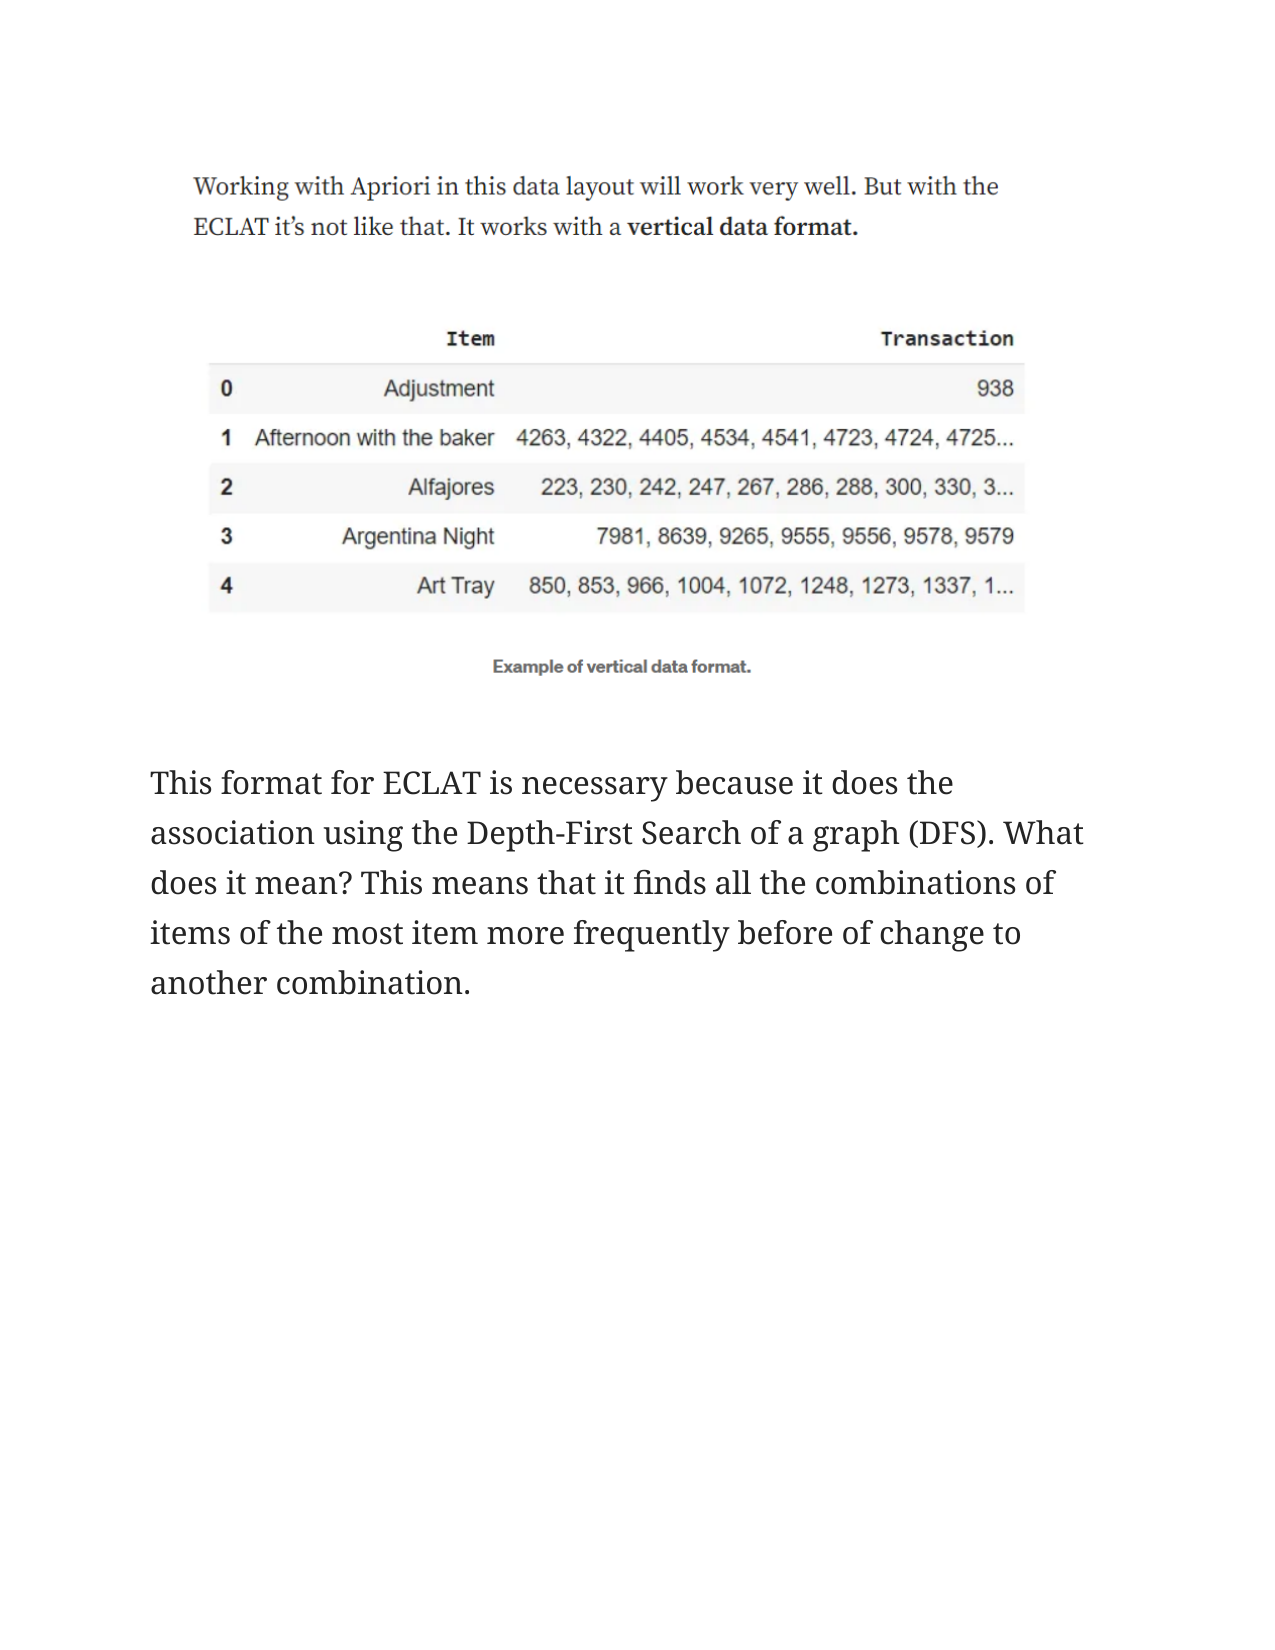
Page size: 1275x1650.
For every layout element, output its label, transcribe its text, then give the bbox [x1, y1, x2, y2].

text This format for ECLAT is necessary because it does the association using the Depth-First Search of a graph (DFS). What does it mean? This means that it finds all the combinations of items of the most item more frequently before of change to another combination. [150, 754, 1125, 1004]
picture [150, 150, 1125, 702]
